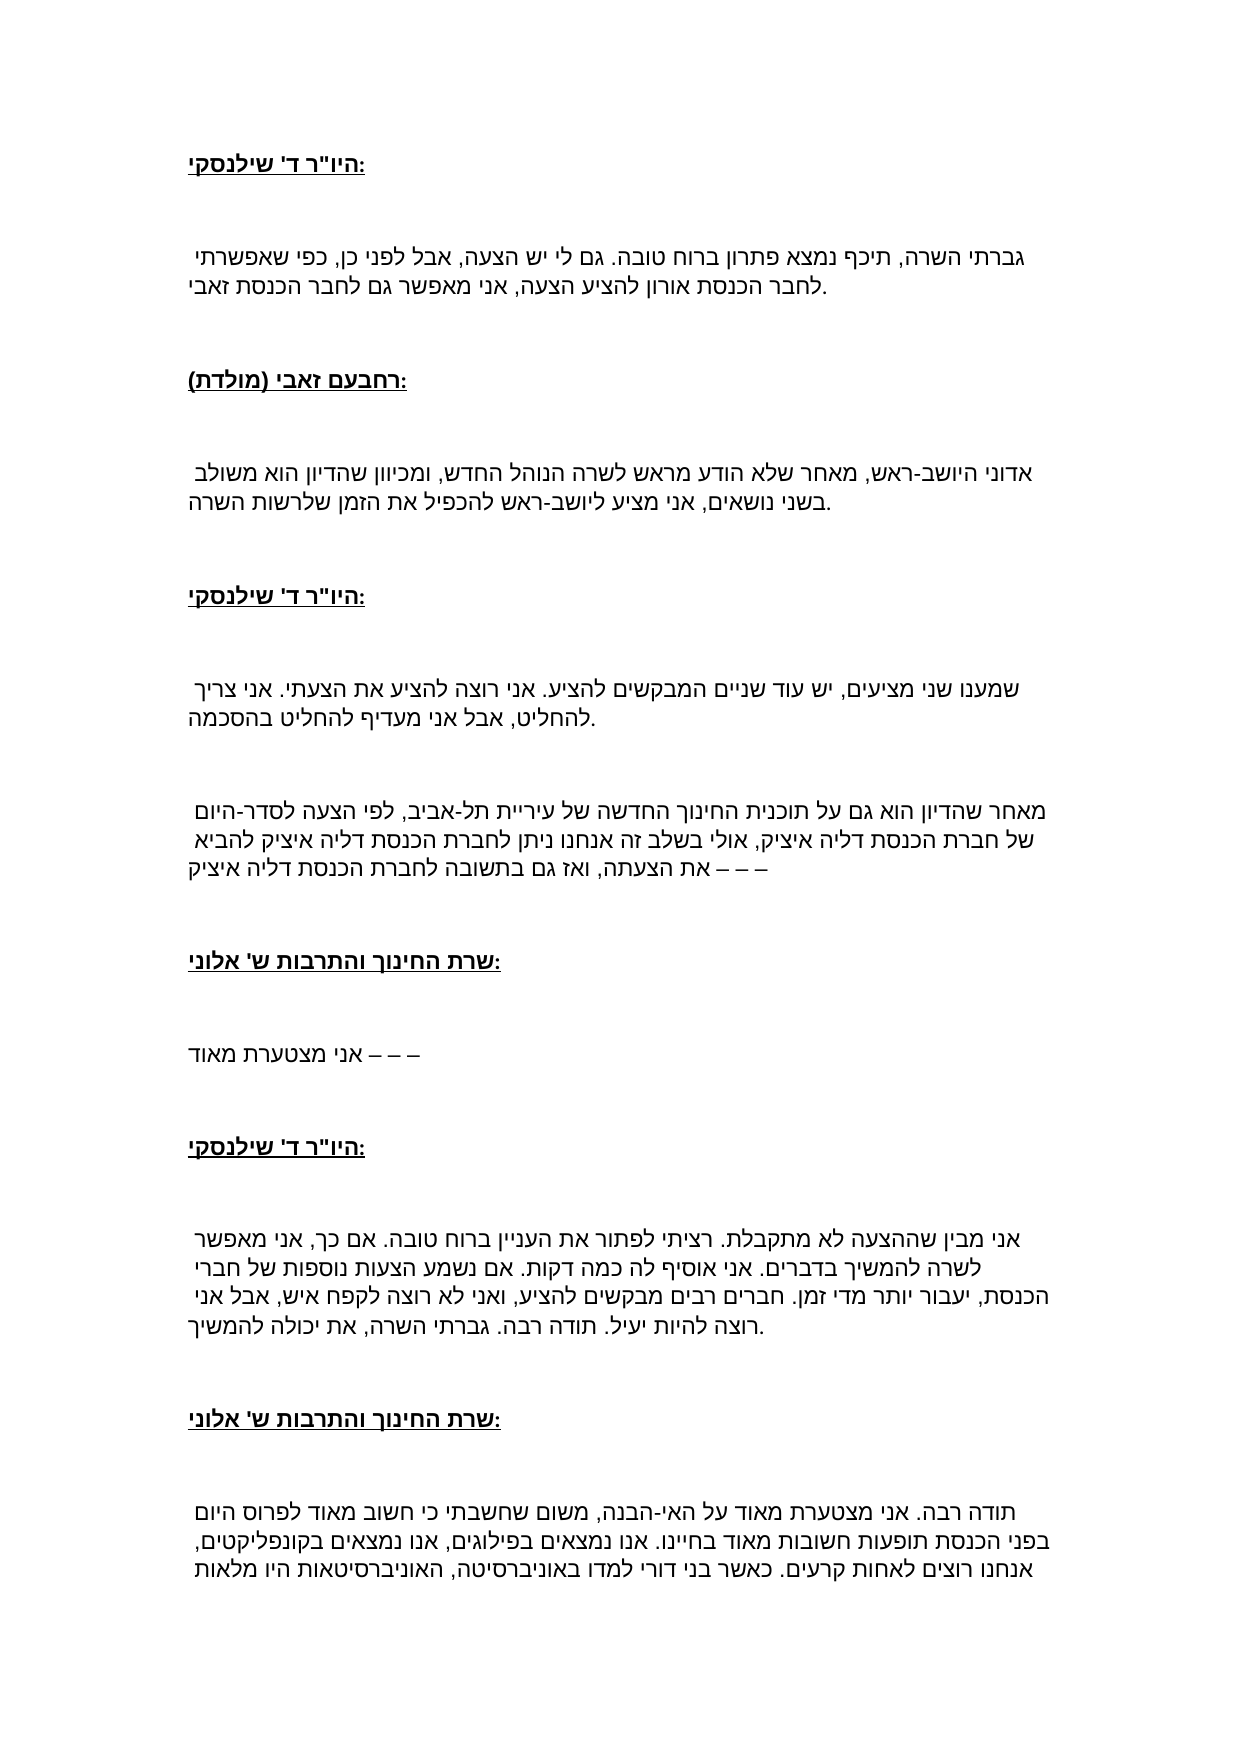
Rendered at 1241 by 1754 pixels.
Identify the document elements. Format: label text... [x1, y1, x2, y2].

text אדוני היושב-ראש, מאחר שלא הודע מראש לשרה הנוהל החדש, ומכיוון שהדיון הוא משולב בשני נושאים, אני מציע ליושב-ראש להכפיל את הזמן שלרשות השרה. [187, 460, 1053, 516]
text גברתי השרה, תיכף נמצא פתרון ברוח טובה. גם לי יש הצעה, אבל לפני כן, כפי שאפשרתי לחבר הכנסת אורון להציע הצעה, אני מאפשר גם לחבר הכנסת זאבי. [187, 244, 1053, 300]
text רחבעם זאבי (מולדת): [187, 366, 1053, 394]
text שרת החינוך והתרבות ש' אלוני: [187, 947, 1053, 975]
text שרת החינוך והתרבות ש' אלוני: [187, 1406, 1053, 1434]
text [187, 1499, 1053, 1583]
text שמענו שני מציעים, יש עוד שניים המבקשים להציע. אני רוצה להציע את הצעתי. אני צריך להחליט, אבל אני מעדיף להחליט בהסכמה. [187, 676, 1053, 732]
text היו"ר ד' שילנסקי: [187, 150, 1053, 178]
text היו"ר ד' שילנסקי: [187, 582, 1053, 610]
text מאחר שהדיון הוא גם על תוכנית החינוך החדשה של עיריית תל-אביב, לפי הצעה לסדר-היום של חברת הכנסת דליה איציק, אולי בשלב זה אנחנו ניתן לחברת הכנסת דליה איציק להביא את הצעתה, ואז גם בתשובה לחברת הכנסת דליה איציק – – – [187, 798, 1053, 881]
text אני מצטערת מאוד – – – [187, 1041, 1053, 1067]
text אני מבין שההצעה לא מתקבלת. רציתי לפתור את העניין ברוח טובה. אם כך, אני מאפשר לשרה להמשיך בדברים. אני אוסיף לה כמה דקות. אם נשמע הצעות נוספות של חברי הכנסת, יעבור יותר מדי זמן. חברים רבים מבקשים להציע, ואני לא רוצה לקפח איש, אבל אני רוצה להיות יעיל. תודה רבה. גברתי השרה, את יכולה להמשיך. [187, 1226, 1053, 1340]
text היו"ר ד' שילנסקי: [187, 1133, 1053, 1161]
